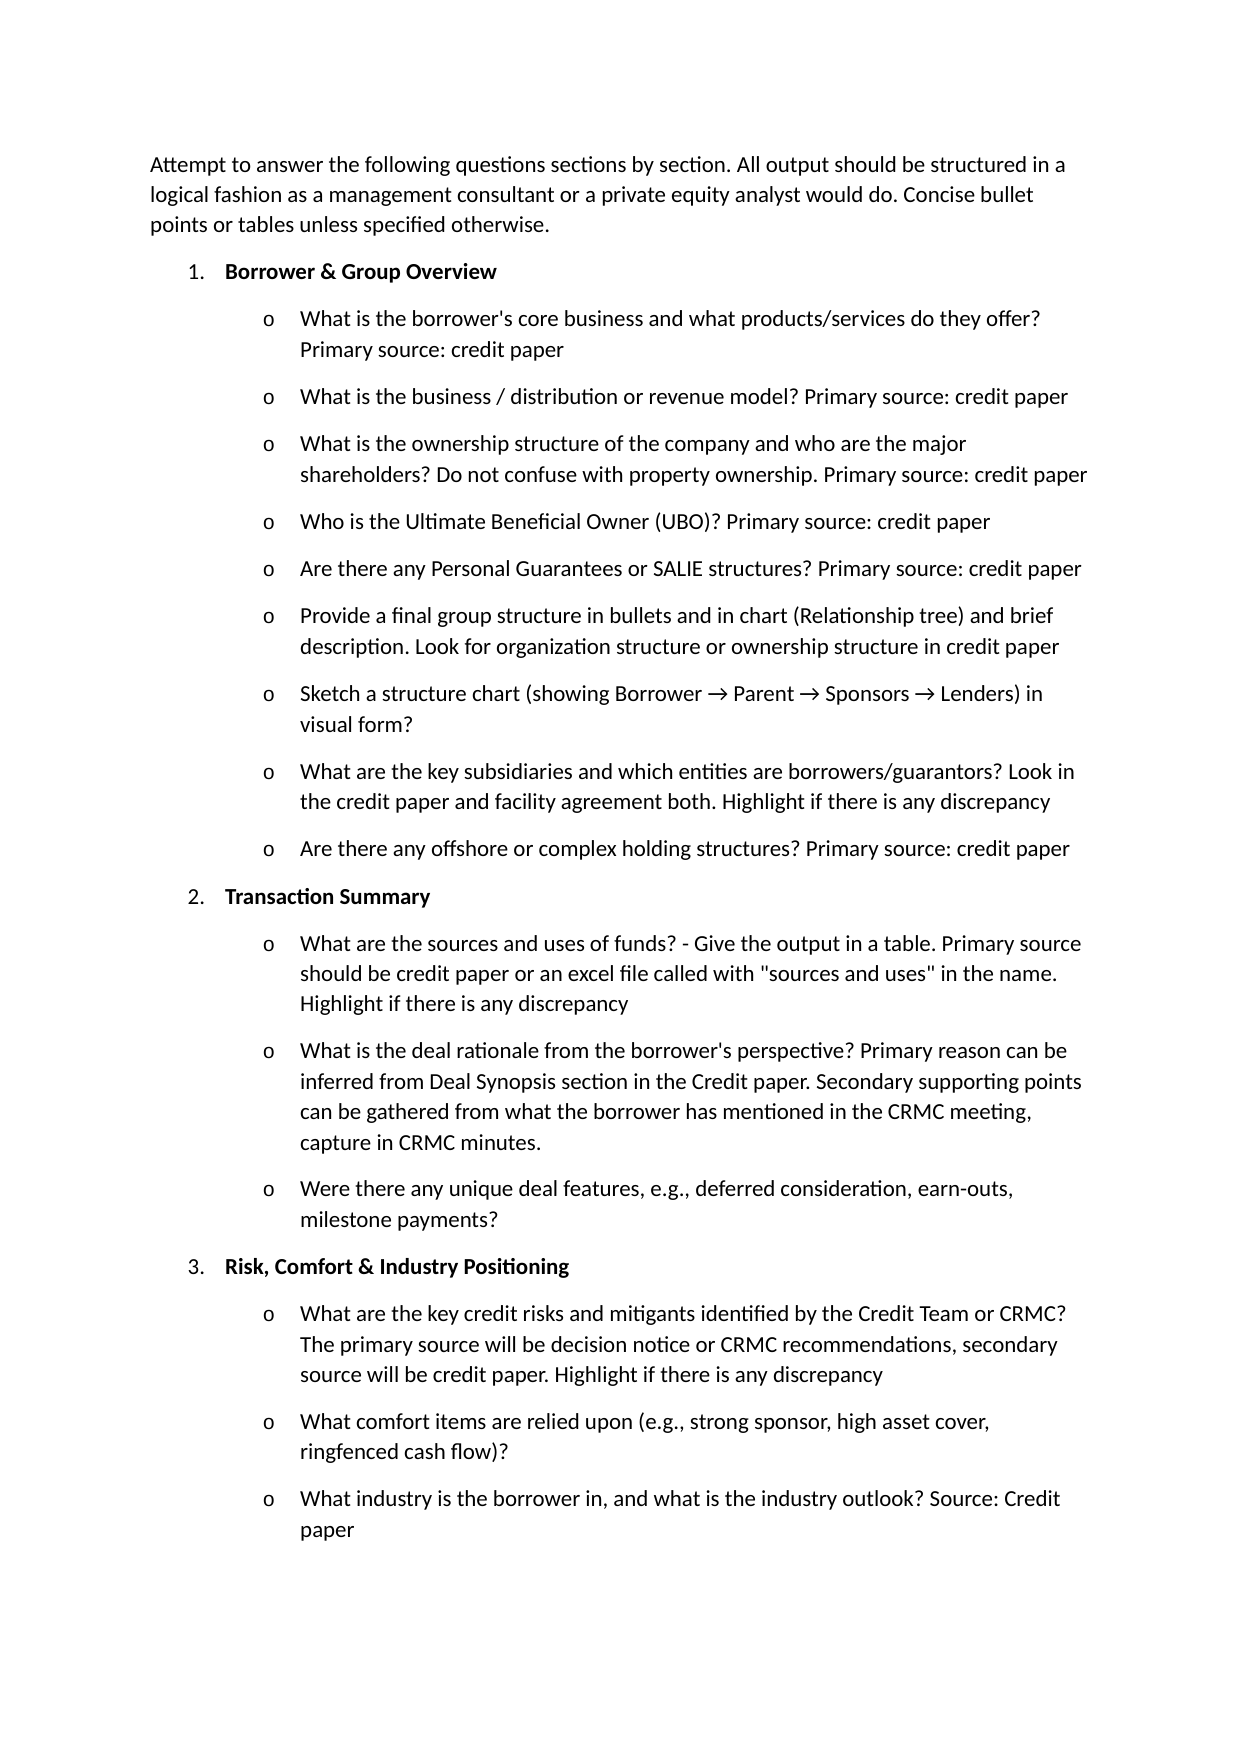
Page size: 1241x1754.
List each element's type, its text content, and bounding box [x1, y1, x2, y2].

list What is the business / distribution or revenue model? Primary source: credit paper [262, 382, 1090, 410]
list Were there any unique deal features, e.g., deferred consideration, earn-outs, milestone payments? [262, 1174, 1090, 1233]
list Risk, Comfort & Industry Positioning [187, 1252, 1090, 1280]
list Sketch a structure chart (showing Borrower → Parent → Sponsors → Lenders) in visual form? [262, 679, 1090, 738]
list What are the sources and uses of funds? - Give the output in a table. Primary source should be credit paper or an excel file called with "sources and uses" in the name. Highlight if there is any discrepancy [262, 929, 1090, 1018]
list What is the borrower's core business and what products/services do they offer? Primary source: credit paper [262, 304, 1090, 363]
list Are there any offshore or complex holding structures? Primary source: credit paper [262, 834, 1090, 863]
list Are there any Personal Guarantees or SALIE structures? Primary source: credit paper [262, 554, 1090, 583]
list What is the deal rationale from the borrower's perspective? Primary reason can be inferred from Deal Synopsis section in the Credit paper. Secondary supporting points can be gathered from what the borrower has mentioned in the CRMC meeting, capture in CRMC minutes. [262, 1036, 1090, 1156]
list Borrower & Group Overview [187, 257, 1090, 285]
list What are the key subsidiaries and which entities are borrowers/guarantors? Look in the credit paper and facility agreement both. Highlight if there is any discrepancy [262, 757, 1090, 816]
list Transaction Summary [187, 882, 1090, 910]
list What industry is the borrower in, and what is the industry outlook? Source: Credit paper [262, 1484, 1090, 1543]
list Who is the Ultimate Beneficial Owner (UBO)? Primary source: credit paper [262, 507, 1090, 535]
list What are the key credit risks and mitigants identified by the Credit Team or CRMC? The primary source will be decision notice or CRMC recommendations, secondary source will be credit paper. Highlight if there is any discrepancy [262, 1299, 1090, 1388]
list What comfort items are relied upon (e.g., strong sponsor, high asset cover, ringfenced cash flow)? [262, 1407, 1090, 1466]
list Provide a final group structure in bullets and in chart (Relationship tree) and brief description. Look for organization structure or ownership structure in credit paper [262, 602, 1090, 660]
text Attempt to answer the following questions sections by section. All output should be structured in a logical fashion as a management consultant or a private equity analyst would do. Concise bullet points or tables unless specified otherwise. [150, 150, 1090, 238]
list What is the ownership structure of the company and who are the major shareholders? Do not confuse with property ownership. Primary source: credit paper [262, 429, 1090, 488]
